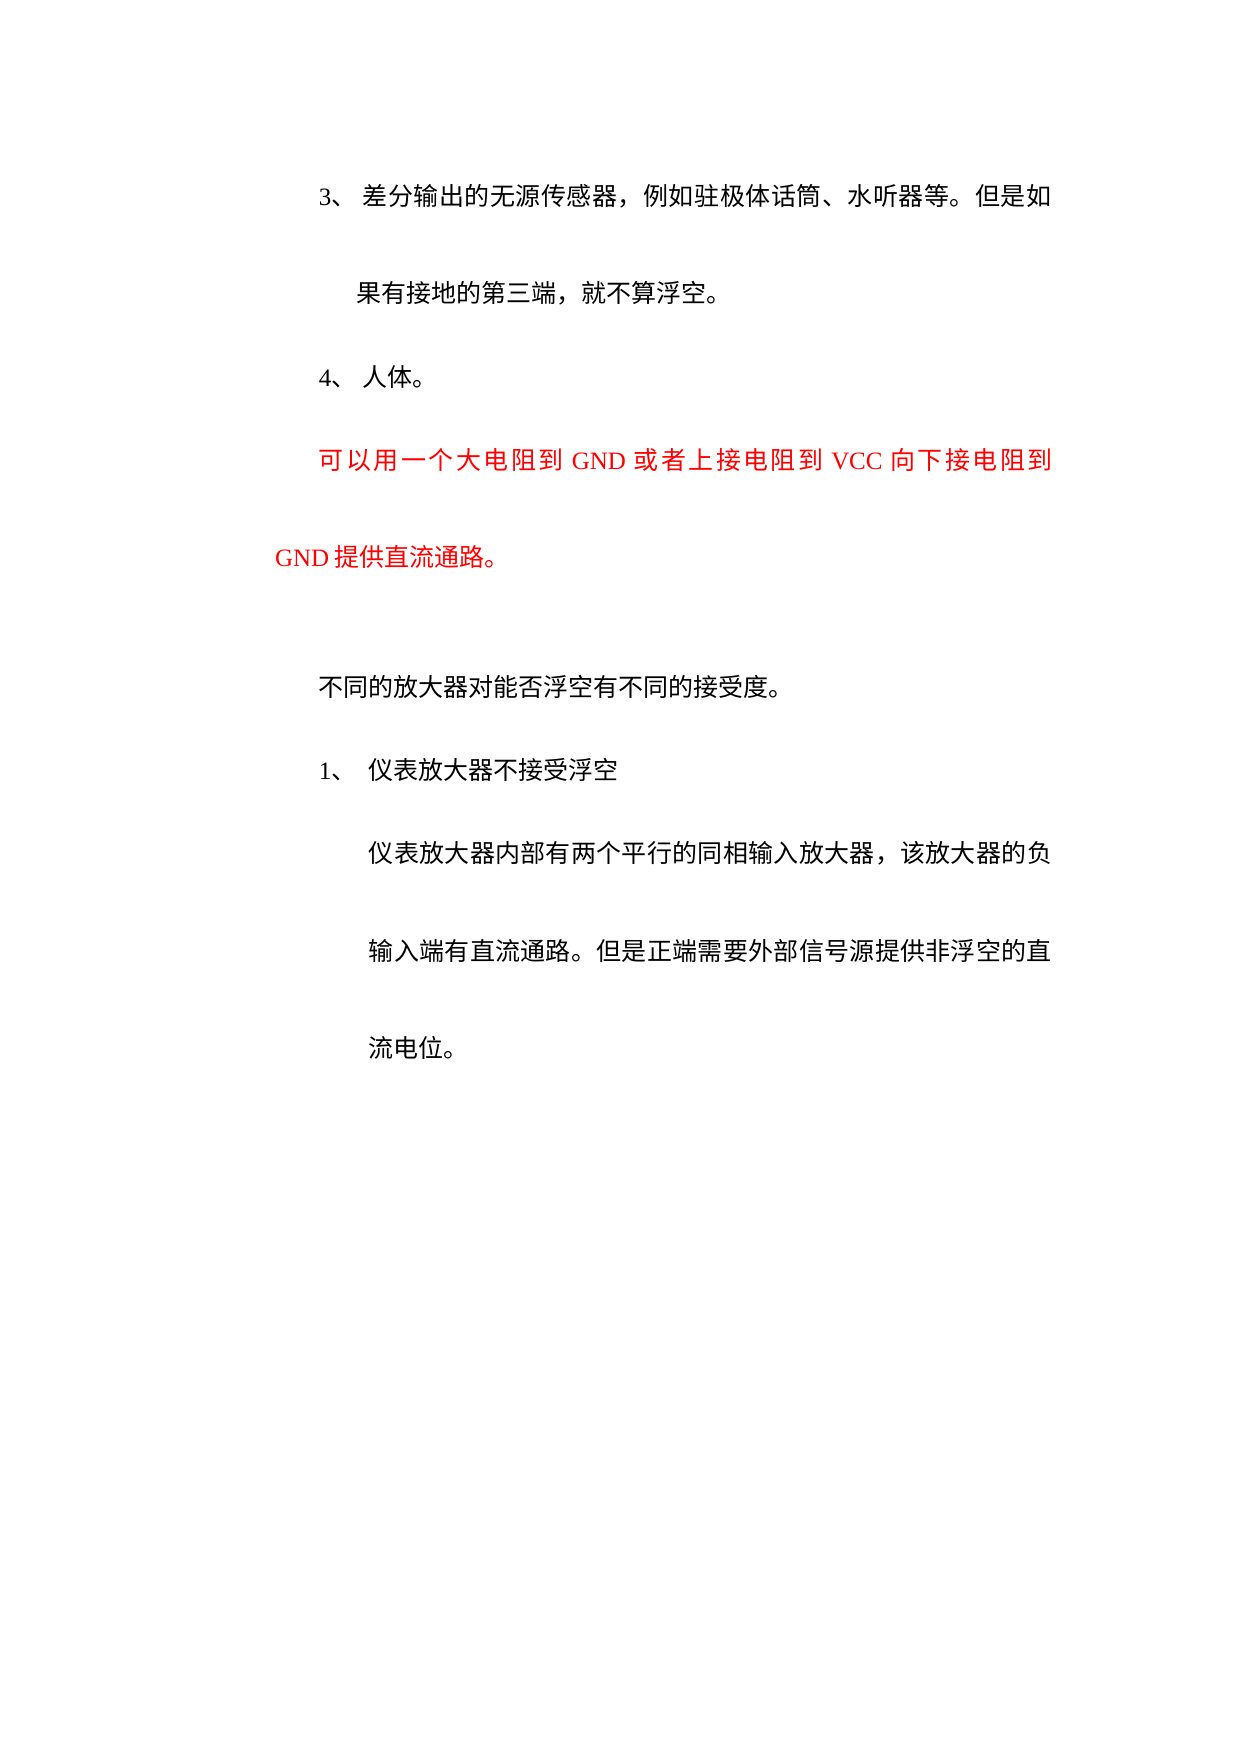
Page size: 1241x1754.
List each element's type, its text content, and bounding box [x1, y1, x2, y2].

list 人体。 [319, 343, 1053, 408]
text 不同的放大器对能否浮空有不同的接受度。 [275, 653, 1053, 718]
text 可以用一个大电阻到GND或者上接电阻到VCC向下接电阻到GND提供直流通路。 [275, 426, 1053, 588]
list 仪表放大器内部有两个平行的同相输入放大器，该放大器的负输入端有直流通路。但是正端需要外部信号源提供非浮空的直流电位。 [369, 819, 1053, 1079]
list 仪表放大器不接受浮空 [319, 736, 1053, 801]
list 差分输出的无源传感器，例如驻极体话筒、水听器等。但是如果有接地的第三端，就不算浮空。 [319, 162, 1053, 324]
